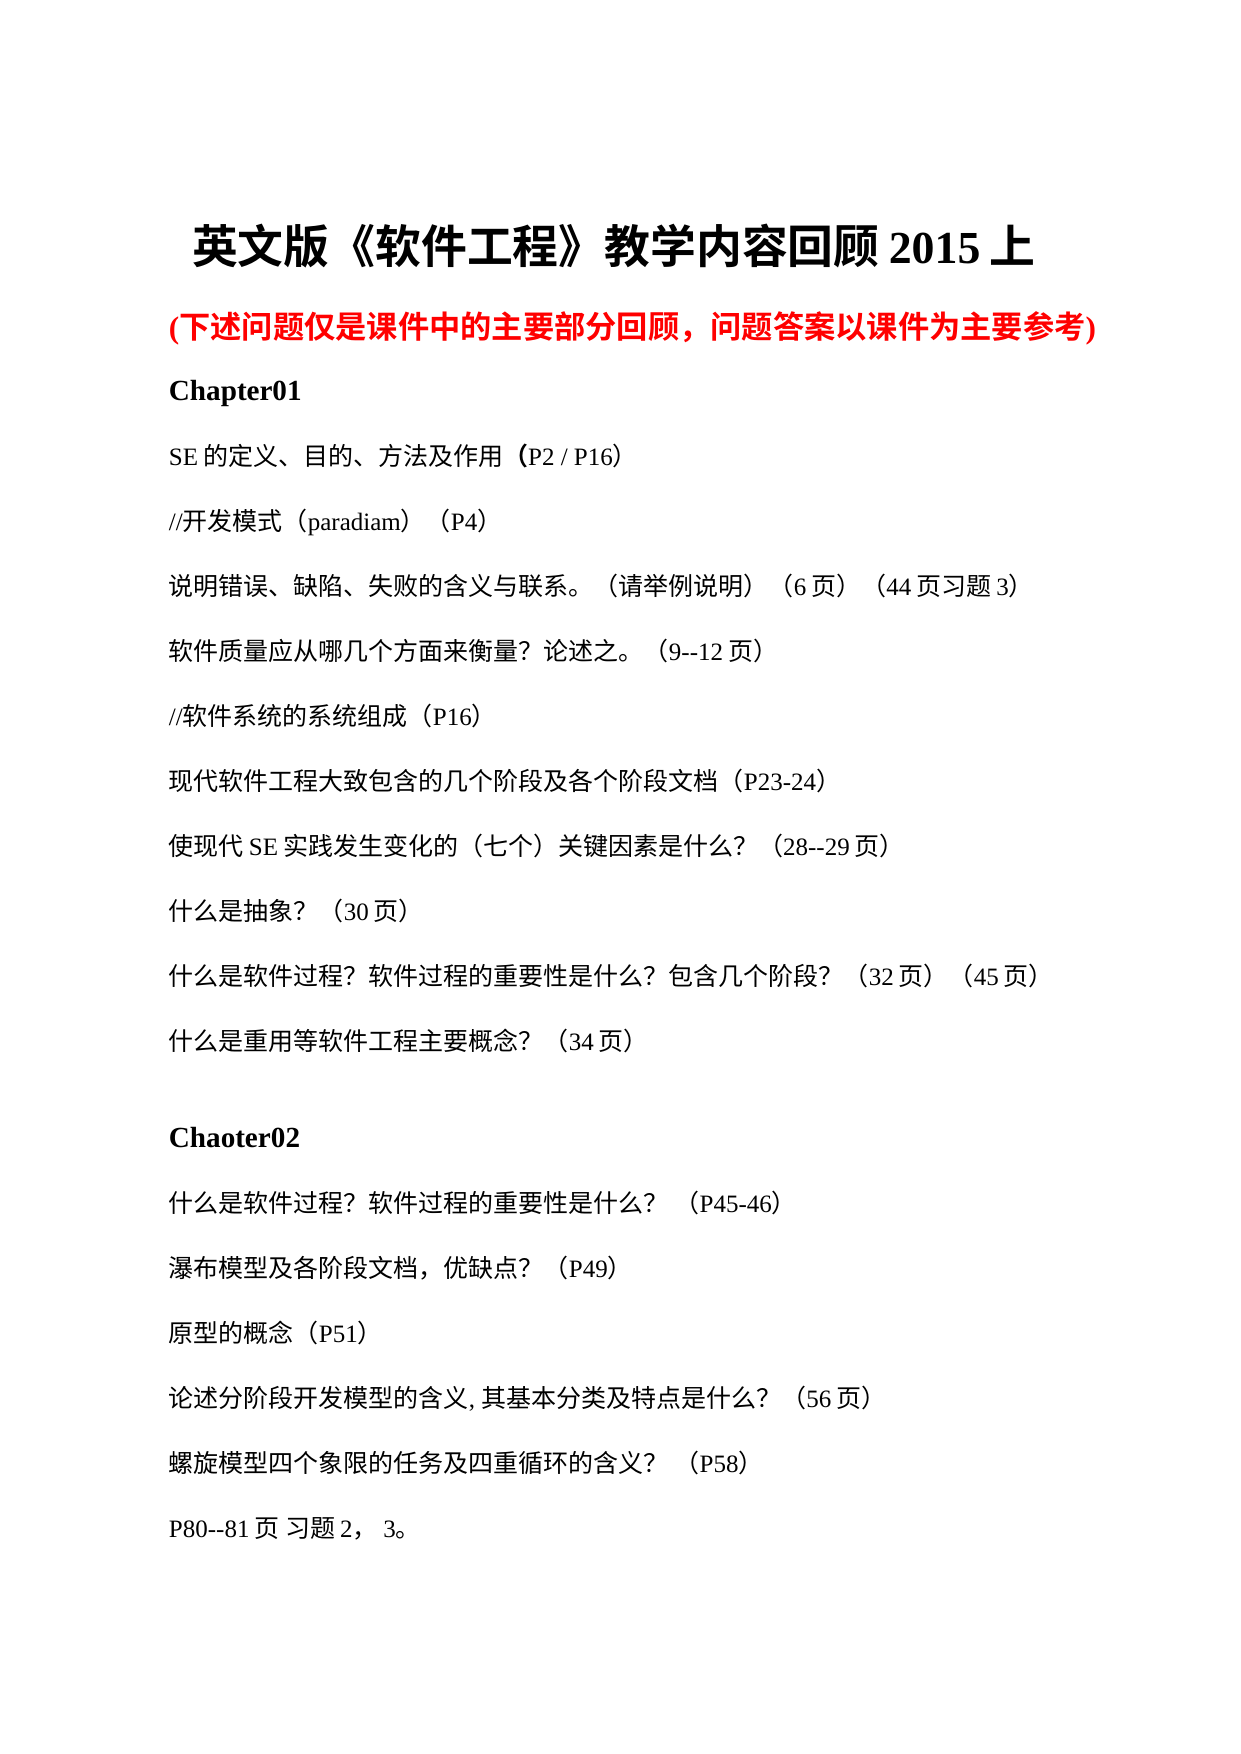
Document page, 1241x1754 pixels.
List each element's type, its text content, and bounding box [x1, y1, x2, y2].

text P80--81页 习题2， 3。 [169, 1494, 1106, 1559]
text 螺旋模型四个象限的任务及四重循环的含义？ （P58） [169, 1429, 1106, 1494]
text 什么是软件过程？软件过程的重要性是什么？包含几个阶段？（32页）（45页） [169, 942, 1106, 1007]
text 什么是抽象？（30页） [169, 877, 1106, 942]
text 现代软件工程大致包含的几个阶段及各个阶段文档（P23-24） [169, 747, 1106, 812]
text 什么是软件过程？软件过程的重要性是什么？ （P45-46） [169, 1169, 1106, 1234]
text Chaoter02 [169, 1104, 1106, 1169]
text 原型的概念（P51） [169, 1299, 1106, 1364]
text Chapter01 [169, 357, 1106, 422]
text 英文版《软件工程》教学内容回顾2015上 [169, 194, 1106, 292]
text 使现代SE实践发生变化的（七个）关键因素是什么？（28--29页） [169, 812, 1106, 877]
text 说明错误、缺陷、失败的含义与联系。（请举例说明）（6页）（44页习题3） [169, 552, 1106, 617]
text 瀑布模型及各阶段文档，优缺点？（P49） [169, 1234, 1106, 1299]
text 软件质量应从哪几个方面来衡量？论述之。（9--12页） [169, 617, 1106, 682]
text (下述问题仅是课件中的主要部分回顾，问题答案以课件为主要参考) [169, 292, 1106, 357]
text 论述分阶段开发模型的含义, 其基本分类及特点是什么？（56页） [169, 1364, 1106, 1429]
text //开发模式（paradiam）（P4） [169, 487, 1106, 552]
text 什么是重用等软件工程主要概念？（34页） [169, 1007, 1106, 1072]
text //软件系统的系统组成（P16） [169, 682, 1106, 747]
text SE的定义、目的、方法及作用（P2 / P16） [169, 422, 1106, 487]
